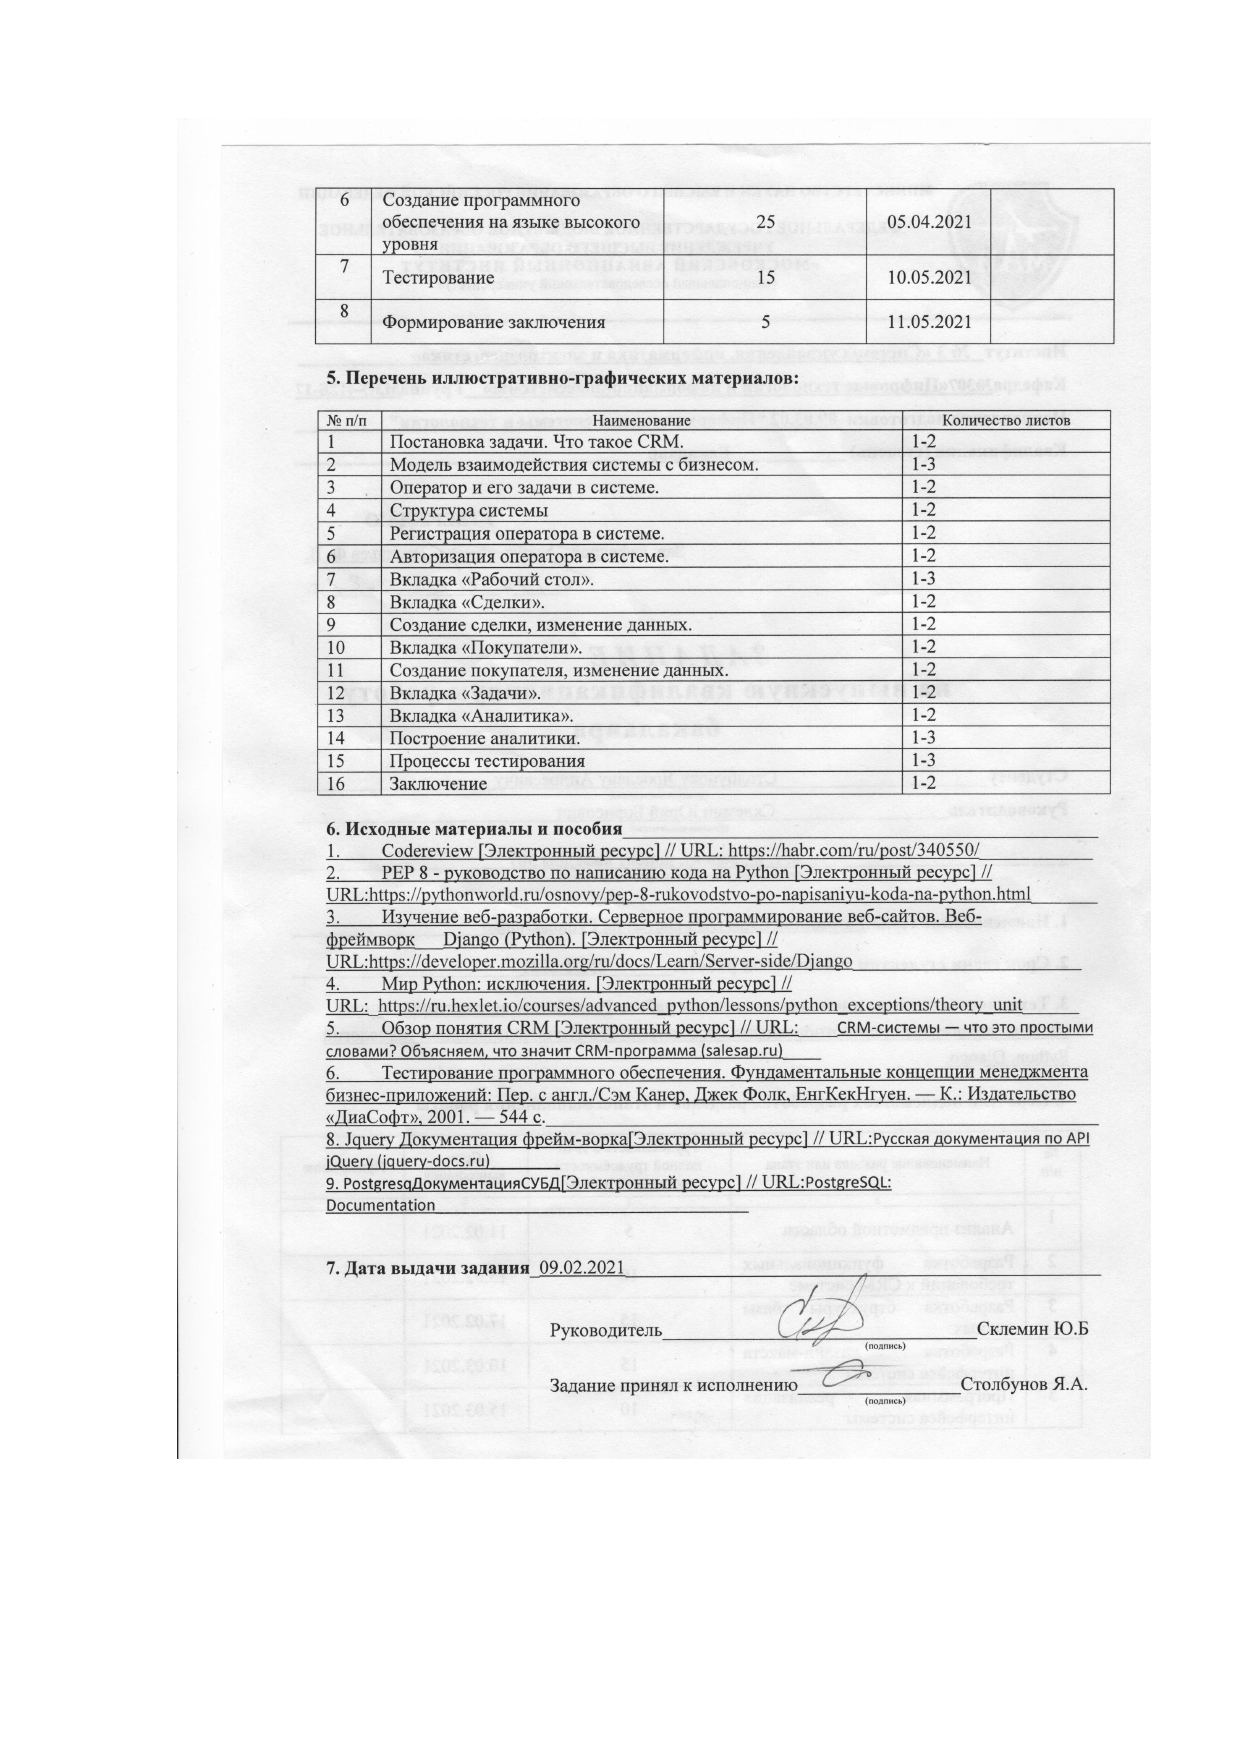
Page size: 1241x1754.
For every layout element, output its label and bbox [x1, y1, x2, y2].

picture [177, 118, 1151, 1459]
